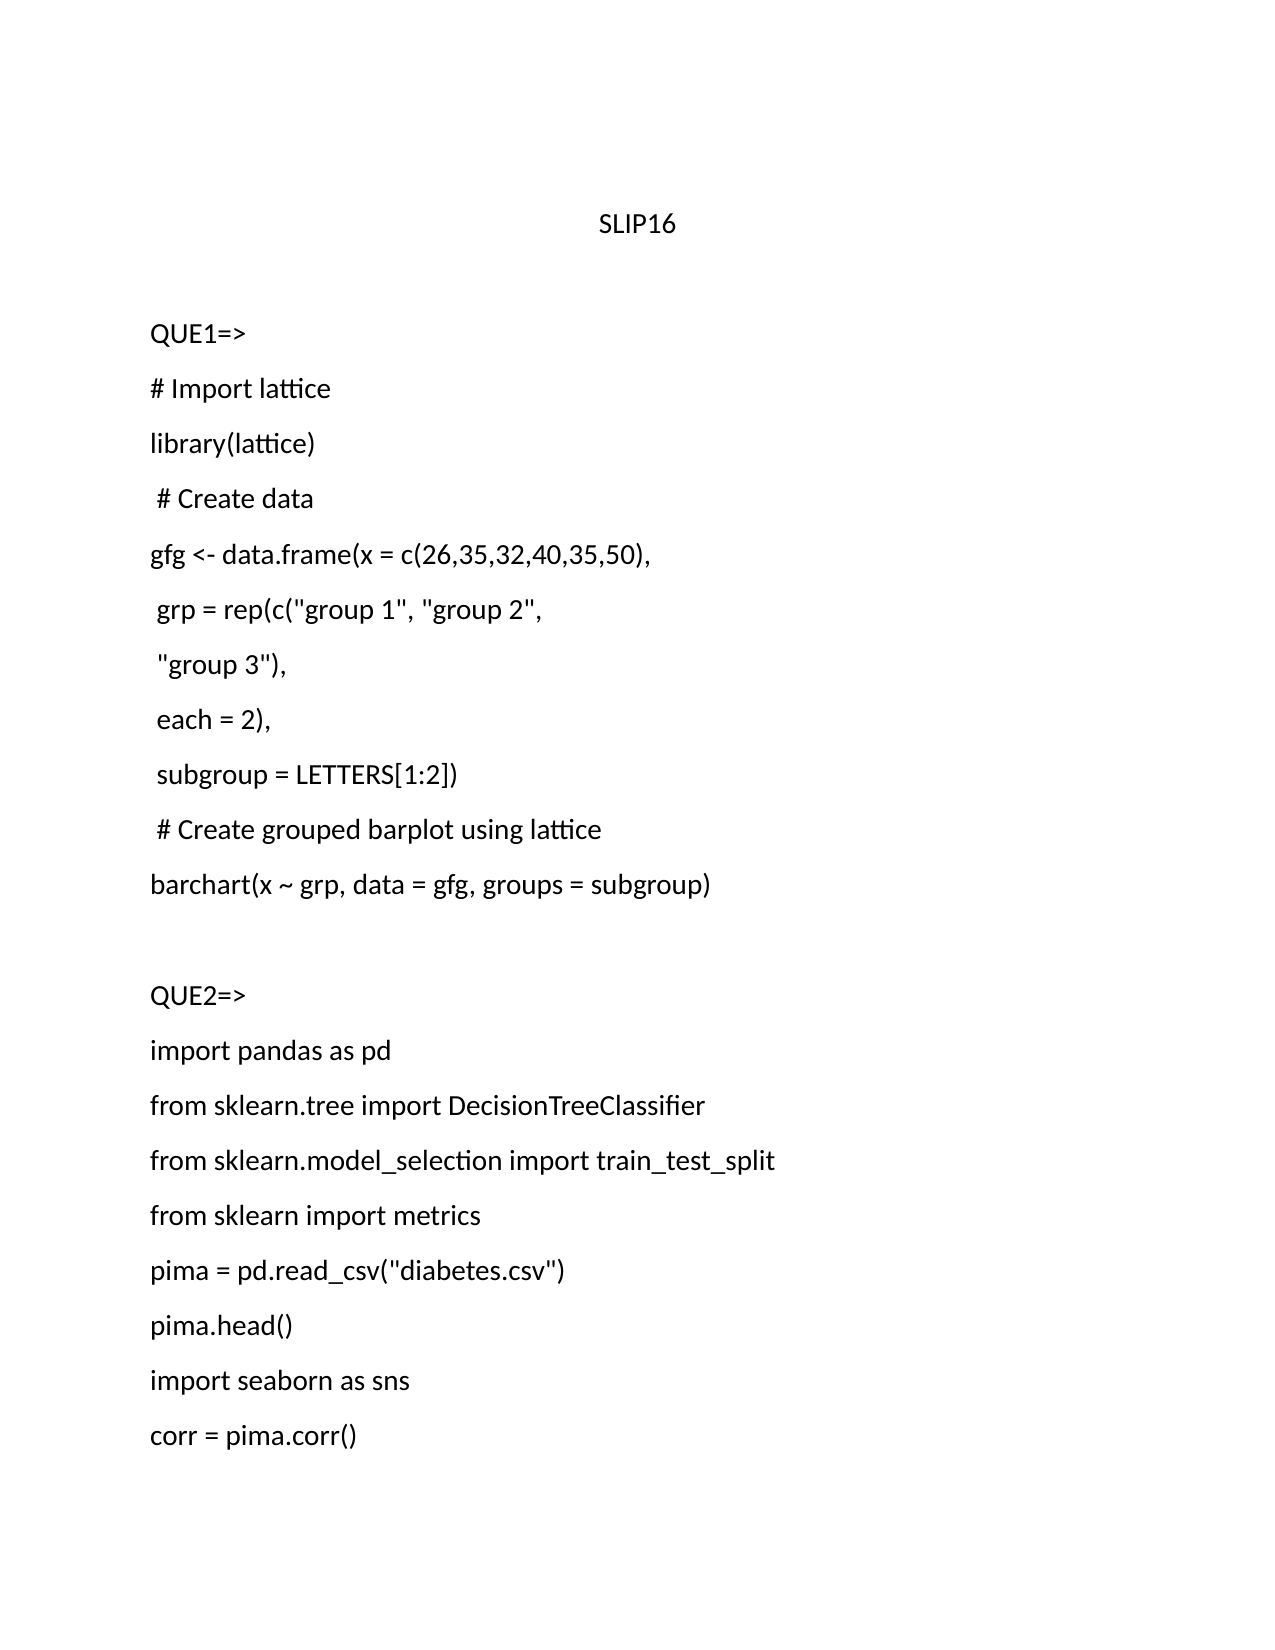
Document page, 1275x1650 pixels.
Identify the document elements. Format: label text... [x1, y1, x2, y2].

text import pandas as pd [150, 1032, 1125, 1067]
text subgroup = LETTERS[1:2]) [150, 756, 1125, 792]
text gfg <- data.frame(x = c(26,35,32,40,35,50), [150, 536, 1125, 571]
text pima = pd.read_csv("diabetes.csv") [150, 1252, 1125, 1288]
text QUE1=> [150, 315, 1125, 351]
text from sklearn.tree import DecisionTreeClassifier [150, 1087, 1125, 1122]
text QUE2=> [150, 977, 1125, 1012]
text SLIP16 [150, 205, 1125, 241]
text # Create grouped barplot using lattice [150, 811, 1125, 847]
text barchart(x ~ grp, data = gfg, groups = subgroup) [150, 866, 1125, 902]
text corr = pima.corr() [150, 1417, 1125, 1453]
text # Import lattice [150, 370, 1125, 406]
text each = 2), [150, 701, 1125, 737]
text library(lattice) [150, 426, 1125, 461]
text grp = rep(c("group 1", "group 2", [150, 591, 1125, 626]
text from sklearn.model_selection import train_test_split [150, 1142, 1125, 1177]
text import seaborn as sns [150, 1362, 1125, 1398]
text from sklearn import metrics [150, 1197, 1125, 1233]
text "group 3"), [150, 646, 1125, 682]
text pima.head() [150, 1307, 1125, 1343]
text # Create data [150, 481, 1125, 516]
